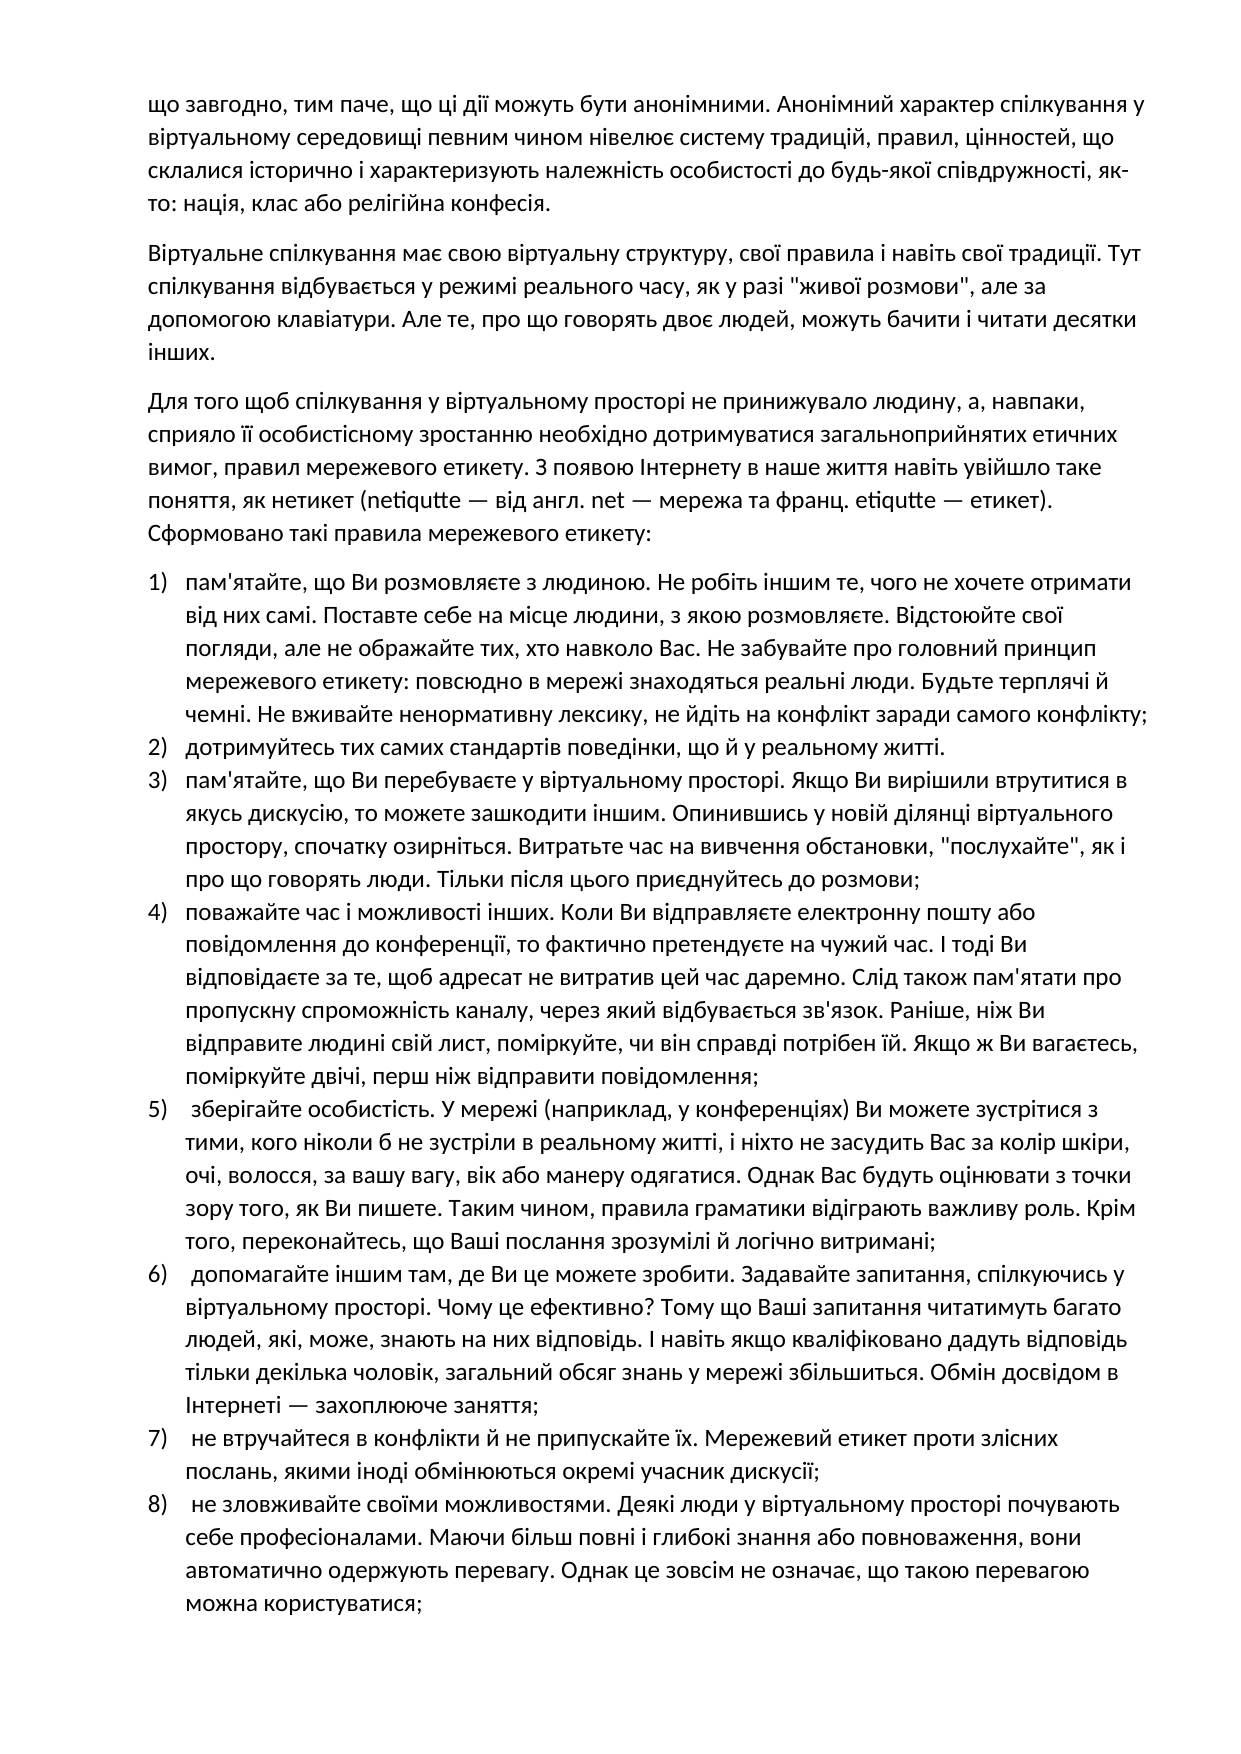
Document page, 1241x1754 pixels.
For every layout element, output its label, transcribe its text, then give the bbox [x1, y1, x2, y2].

list зберігайте особистість. У мережі (наприклад, у конференціях) Ви можете зустрітися з тими, кого ніколи б не зустріли в реальному житті, і ніхто не засудить Вас за колір шкіри, очі, волосся, за вашу вагу, вік або манеру одягатися. Однак Вас будуть оцінювати з точки зору того, як Ви пишете. Таким чином, правила граматики відіграють важливу роль. Крім того, переконайтесь, що Ваші послання зрозумілі й логічно витримані; [148, 1093, 1152, 1255]
list дотримуйтесь тих самих стандартів поведінки, що й у реальному житті. [148, 731, 1152, 762]
list не зловживайте своїми можливостями. Деякі люди у віртуальному просторі почувають себе професіоналами. Маючи більш повні і глибокі знання або повноваження, вони автоматично одержують перевагу. Однак це зовсім не означає, що такою перевагою можна користуватися; [148, 1488, 1152, 1617]
text Для того щоб спілкування у віртуальному просторі не принижувало людину, а, навпаки, сприяло її особистісному зростанню необхідно дотримуватися загальноприйнятих етичних вимог, правил мережевого етикету. З появою Інтернету в наше життя навіть увійшло таке поняття, як нетикет (netiqutte — від англ. net — мережа та франц. etiqutte — етикет). Сформовано такі правила мережевого етикету: [148, 385, 1152, 547]
list не втручайтеся в конфлікти й не припускайте їх. Мережевий етикет проти злісних послань, якими іноді обмінюються окремі учасник дискусії; [148, 1422, 1152, 1486]
list пам'ятайте, що Ви перебуваєте у віртуальному просторі. Якщо Ви вирішили втрутитися в якусь дискусію, то можете зашкодити іншим. Опинившись у новій ділянці віртуального простору, спочатку озирніться. Витратьте час на вивчення обстановки, "послухайте", як і про що говорять люди. Тільки після цього приєднуйтесь до розмови; [148, 764, 1152, 893]
list пам'ятайте, що Ви розмовляєте з людиною. Не робіть іншим те, чого не хочете отримати від них самі. Поставте себе на місце людини, з якою розмовляєте. Відстоюйте свої погляди, але не ображайте тих, хто навколо Вас. Не забувайте про головний принцип мережевого етикету: повсюдно в мережі знаходяться реальні люди. Будьте терплячі й чемні. Не вживайте ненормативну лексику, не йдіть на конфлікт заради самого конфлікту; [148, 566, 1152, 729]
list поважайте час і можливості інших. Коли Ви відправляєте електронну пошту або повідомлення до конференції, то фактично претендуєте на чужий час. І тоді Ви відповідаєте за те, щоб адресат не витратив цей час даремно. Слід також пам'ятати про пропускну спроможність каналу, через який відбувається зв'язок. Раніше, ніж Ви відправите людині свій лист, поміркуйте, чи він справді потрібен їй. Якщо ж Ви вагаєтесь, поміркуйте двічі, перш ніж відправити повідомлення; [148, 896, 1152, 1091]
list допомагайте іншим там, де Ви це можете зробити. Задавайте запитання, спілкуючись у віртуальному просторі. Чому це ефективно? Тому що Ваші запитання читатимуть багато людей, які, може, знають на них відповідь. І навіть якщо кваліфіковано дадуть відповідь тільки декілька чоловік, загальний обсяг знань у мережі збільшиться. Обмін досвідом в Інтернеті — захоплююче заняття; [148, 1258, 1152, 1420]
text Віртуальне спілкування має свою віртуальну структуру, свої правила і навіть свої традиції. Тут спілкування відбувається у режимі реального часу, як у разі "живої розмови", але за допомогою клавіатури. Але те, про що говорять двоє людей, можуть бачити і читати десятки інших. [148, 237, 1152, 366]
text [148, 88, 1152, 218]
